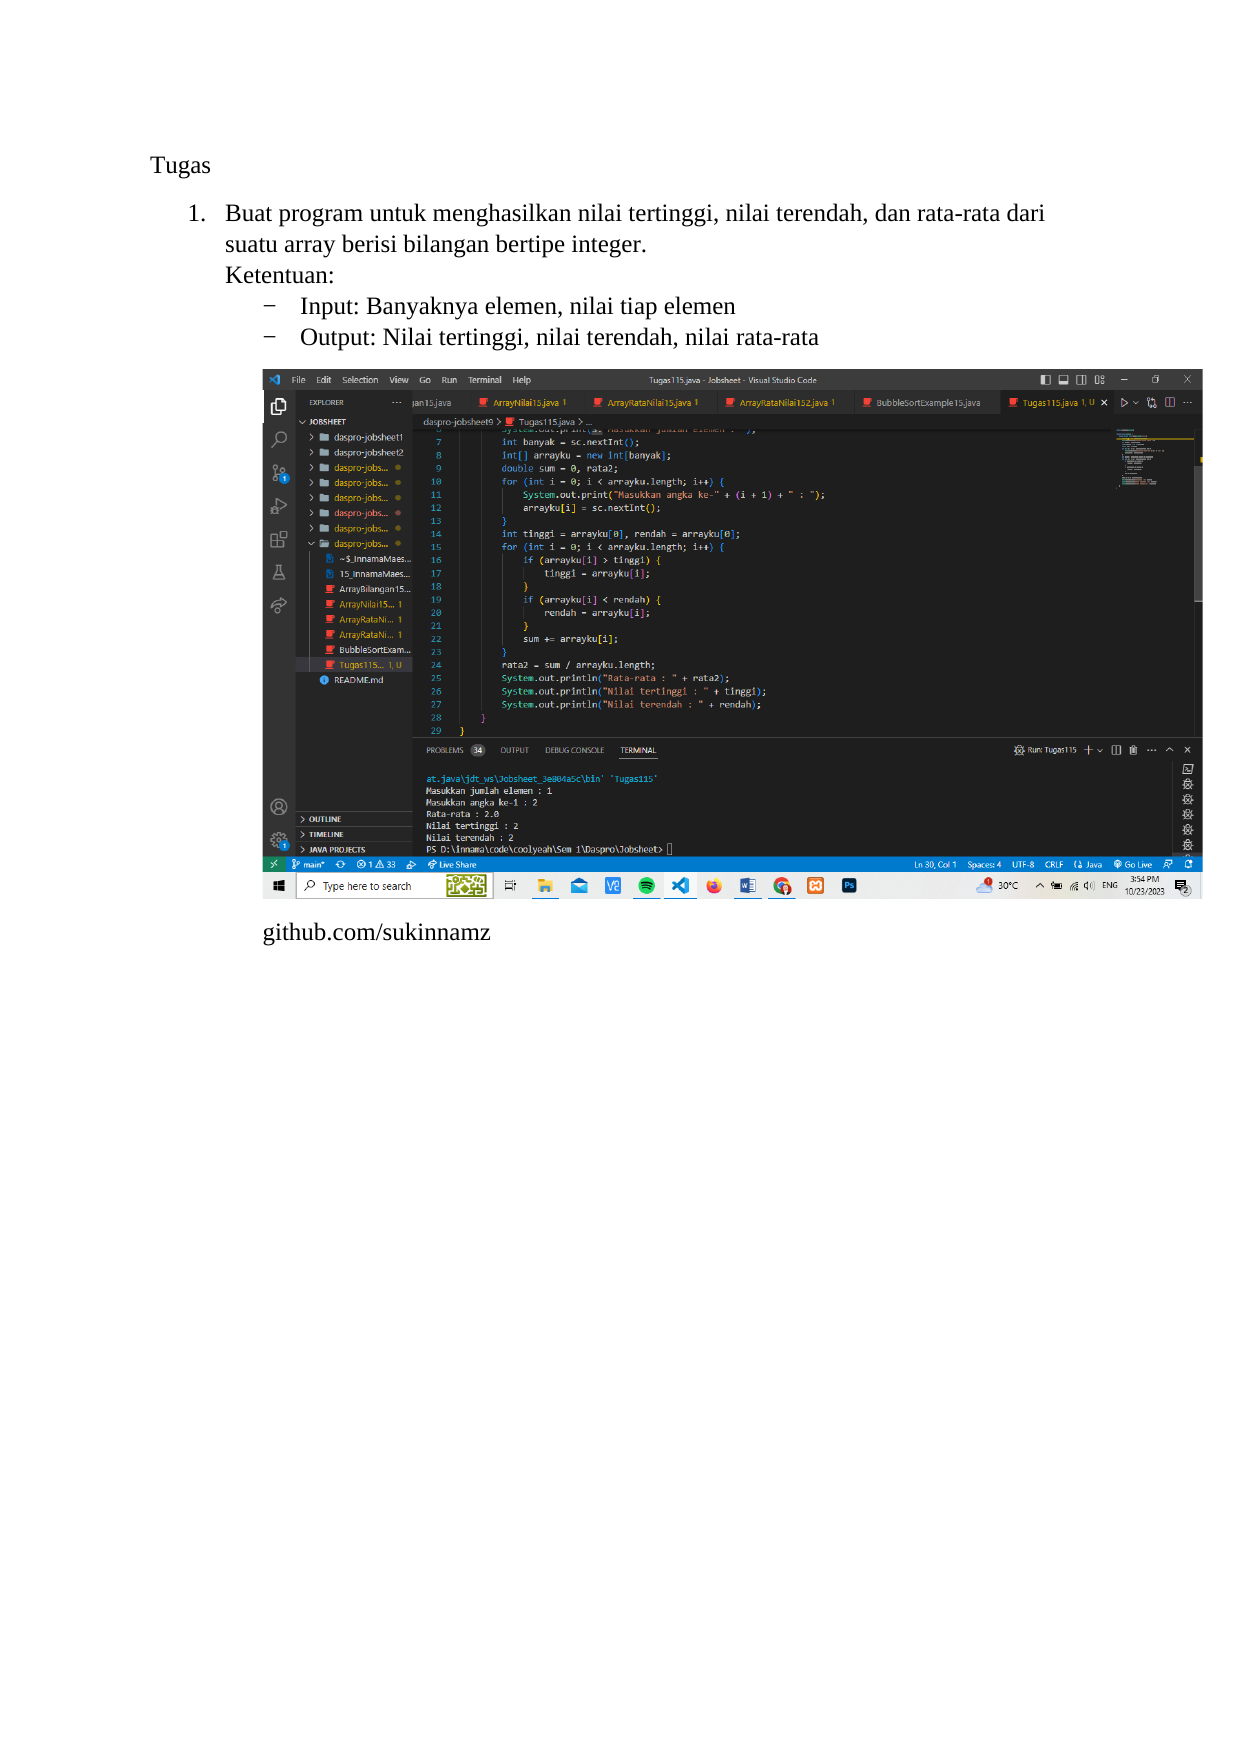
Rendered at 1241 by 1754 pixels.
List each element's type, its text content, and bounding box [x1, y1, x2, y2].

text github.com/sukinnamz [262, 917, 1090, 946]
picture [262, 369, 1203, 899]
text Tugas [150, 150, 1090, 179]
list Ketentuan: [225, 260, 1090, 288]
list Input: Banyaknya elemen, nilai tiap elemen [262, 291, 1090, 319]
list Buat program untuk menghasilkan nilai tertinggi, nilai terendah, dan rata-rata dari suatu array berisi bilangan bertipe integer. [187, 198, 1090, 257]
list Output: Nilai tertinggi, nilai terendah, nilai rata-rata [262, 322, 1090, 351]
